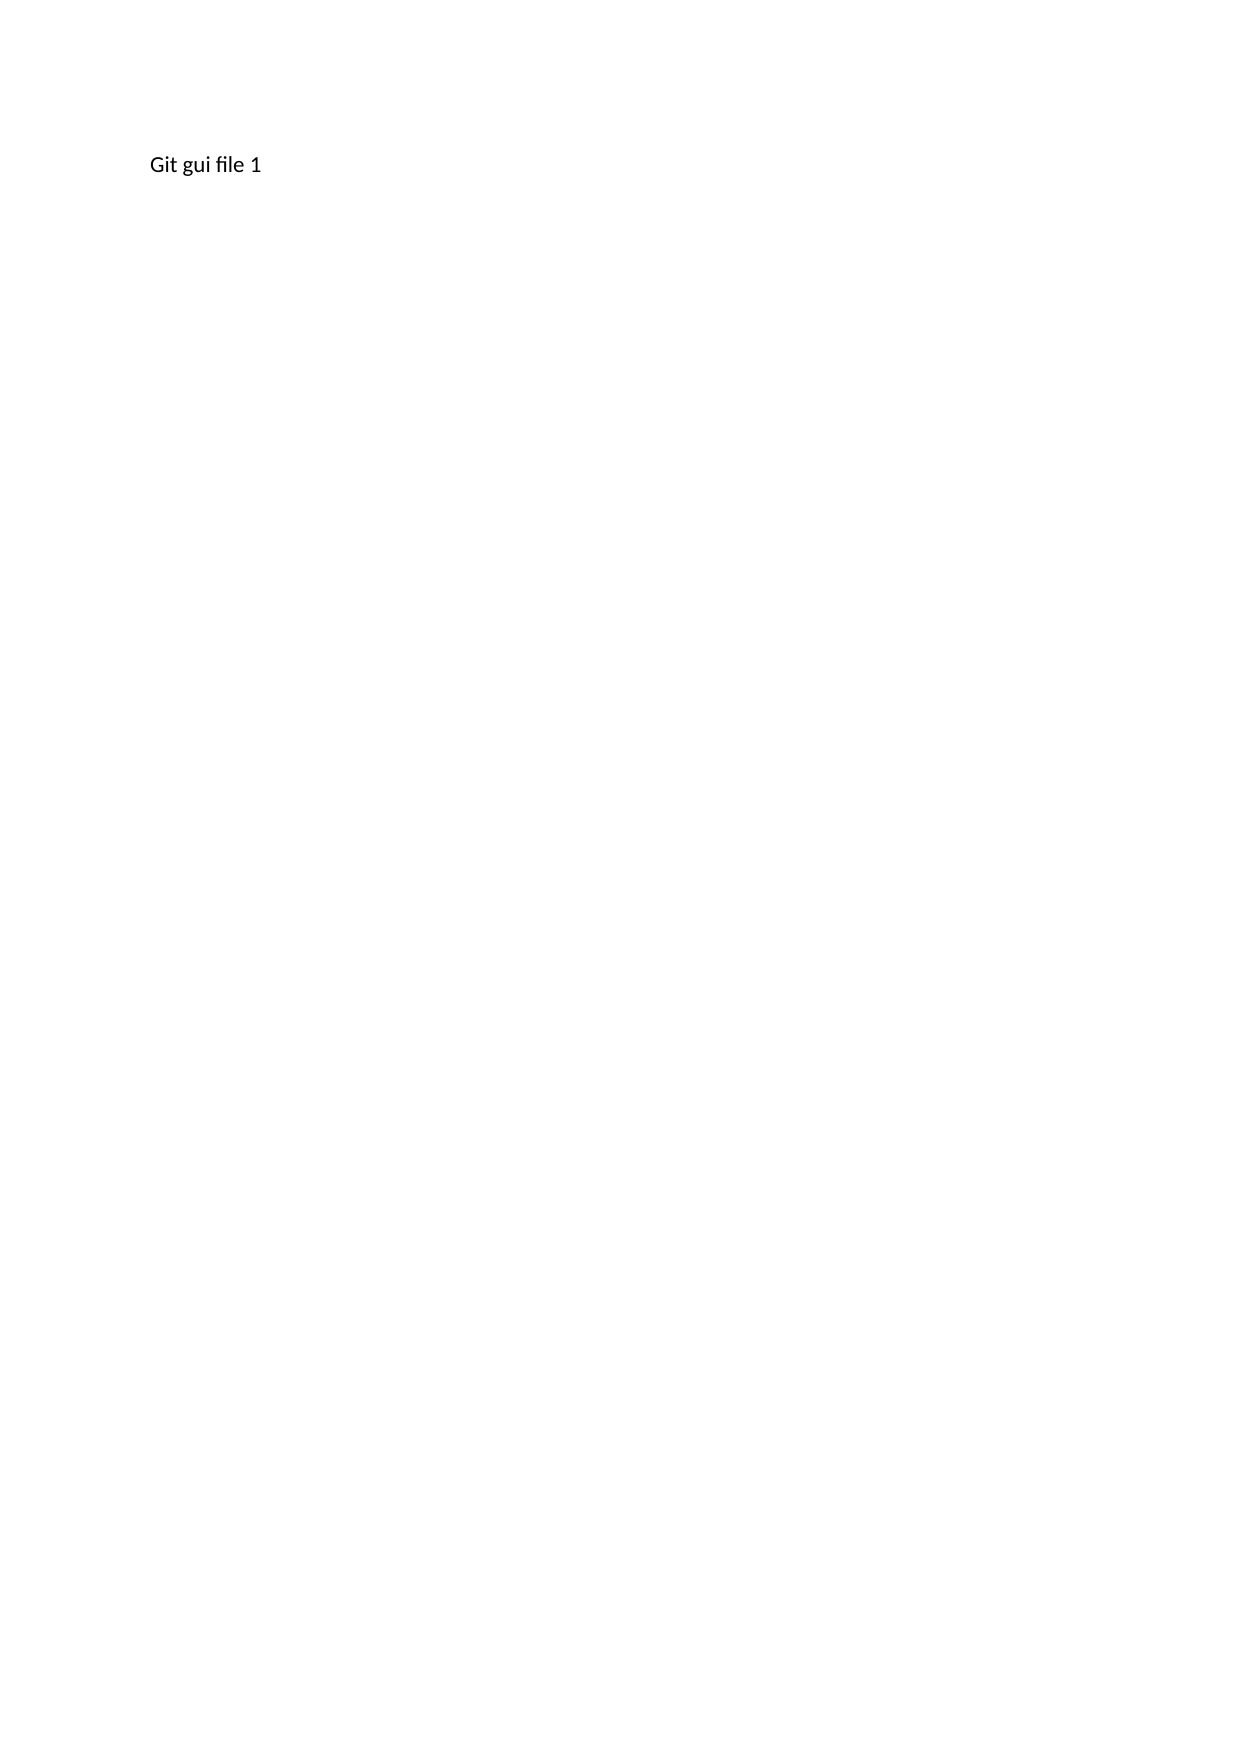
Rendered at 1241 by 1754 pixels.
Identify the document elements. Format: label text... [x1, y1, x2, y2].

text Git gui file 1 [150, 150, 1090, 178]
